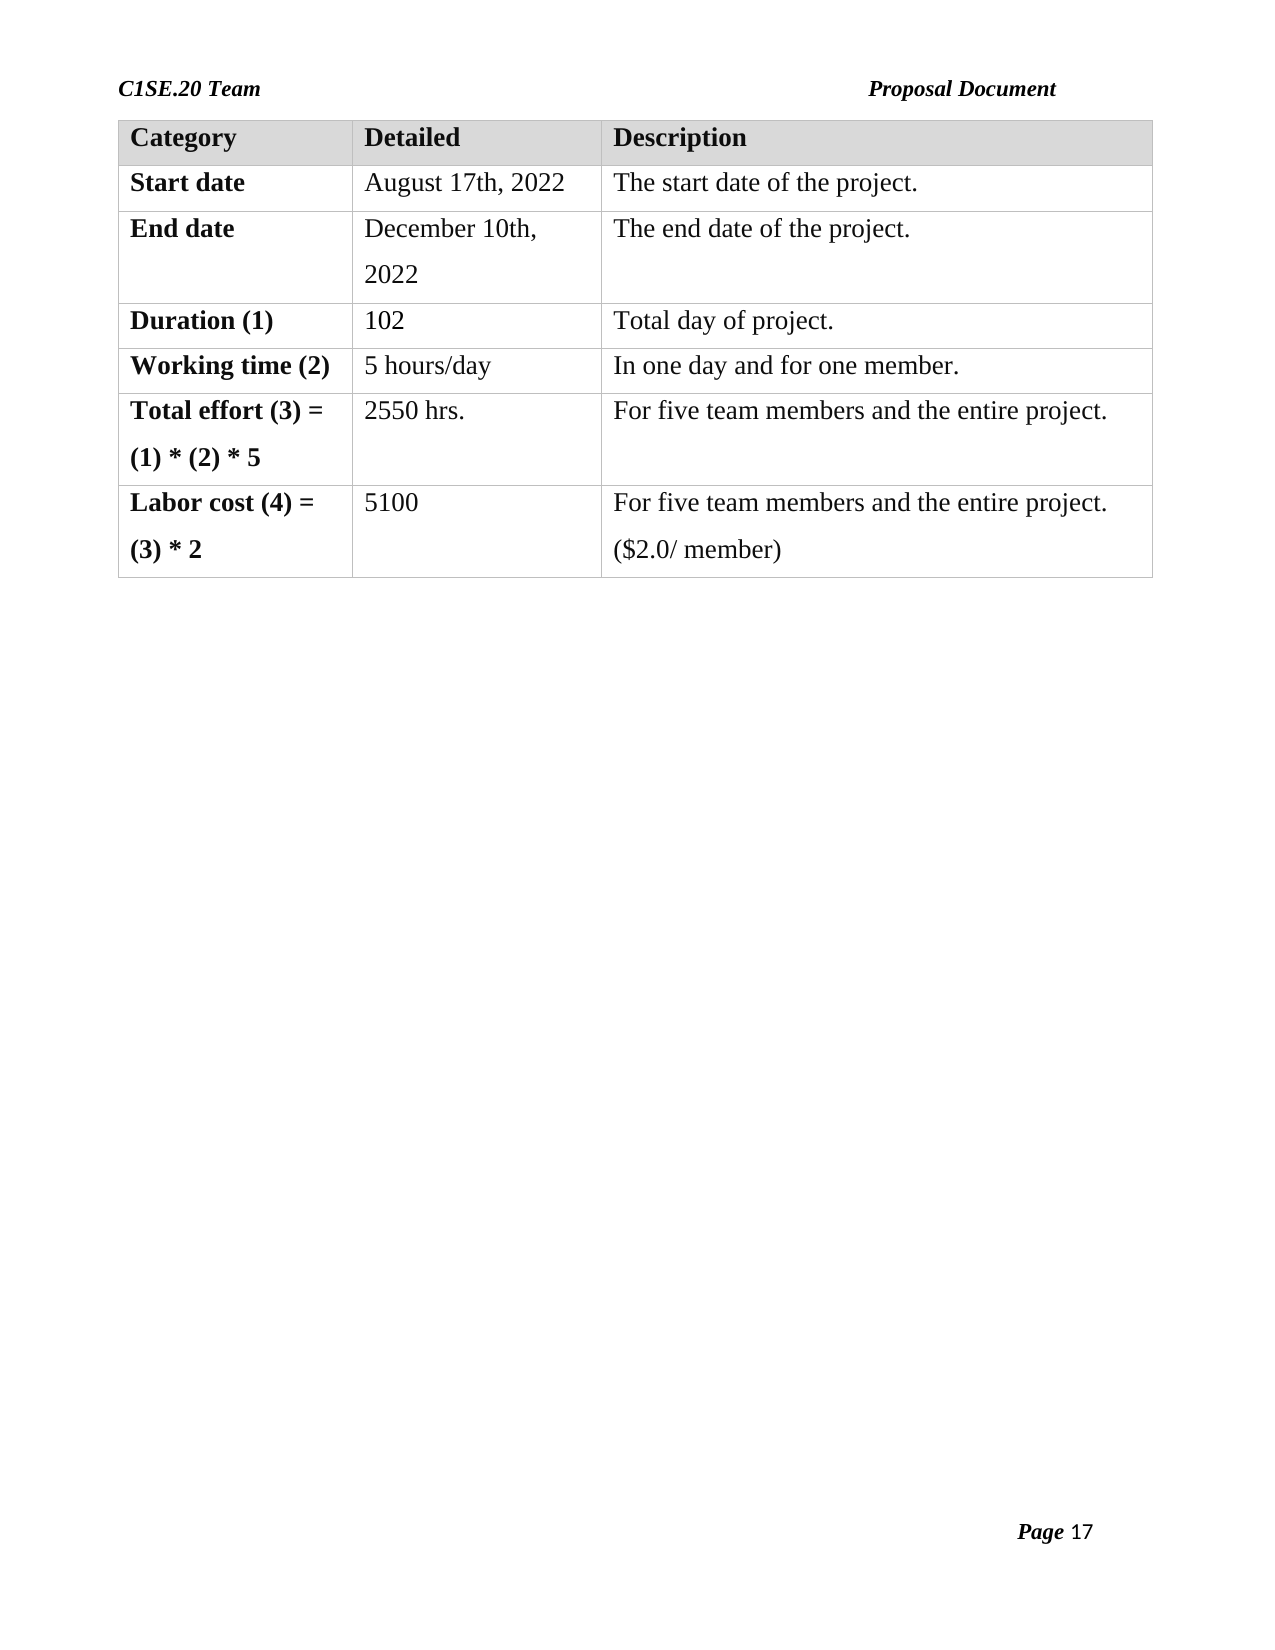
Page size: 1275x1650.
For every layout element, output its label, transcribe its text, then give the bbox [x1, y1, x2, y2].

table_cell 102 [353, 304, 601, 348]
table_cell Start date [119, 166, 352, 211]
table_cell For five team members and the entire project. [602, 394, 1152, 485]
table_cell 2550 hrs. [353, 394, 601, 485]
table_cell 5 hours/day [353, 349, 601, 393]
table_header Description [602, 121, 1152, 165]
table_cell 5100 [353, 486, 601, 577]
table_cell December 10th, 2022 [353, 212, 601, 303]
table_header Detailed [353, 121, 601, 165]
table_cell Total day of project. [602, 304, 1152, 348]
table_cell The end date of the project. [602, 212, 1152, 303]
table_cell For five team members and the entire project. ($2.0/ member) [602, 486, 1152, 577]
table_cell Duration (1) [119, 304, 352, 348]
table_cell Labor cost (4) = (3) * 2 [119, 486, 352, 577]
table_header Category [119, 121, 352, 165]
table_cell Total effort (3) = (1) * (2) * 5 [119, 394, 352, 485]
table_cell The start date of the project. [602, 166, 1152, 211]
table_cell End date [119, 212, 352, 303]
table_cell August 17th, 2022 [353, 166, 601, 211]
table_cell Working time (2) [119, 349, 352, 393]
table_cell In one day and for one member. [602, 349, 1152, 393]
